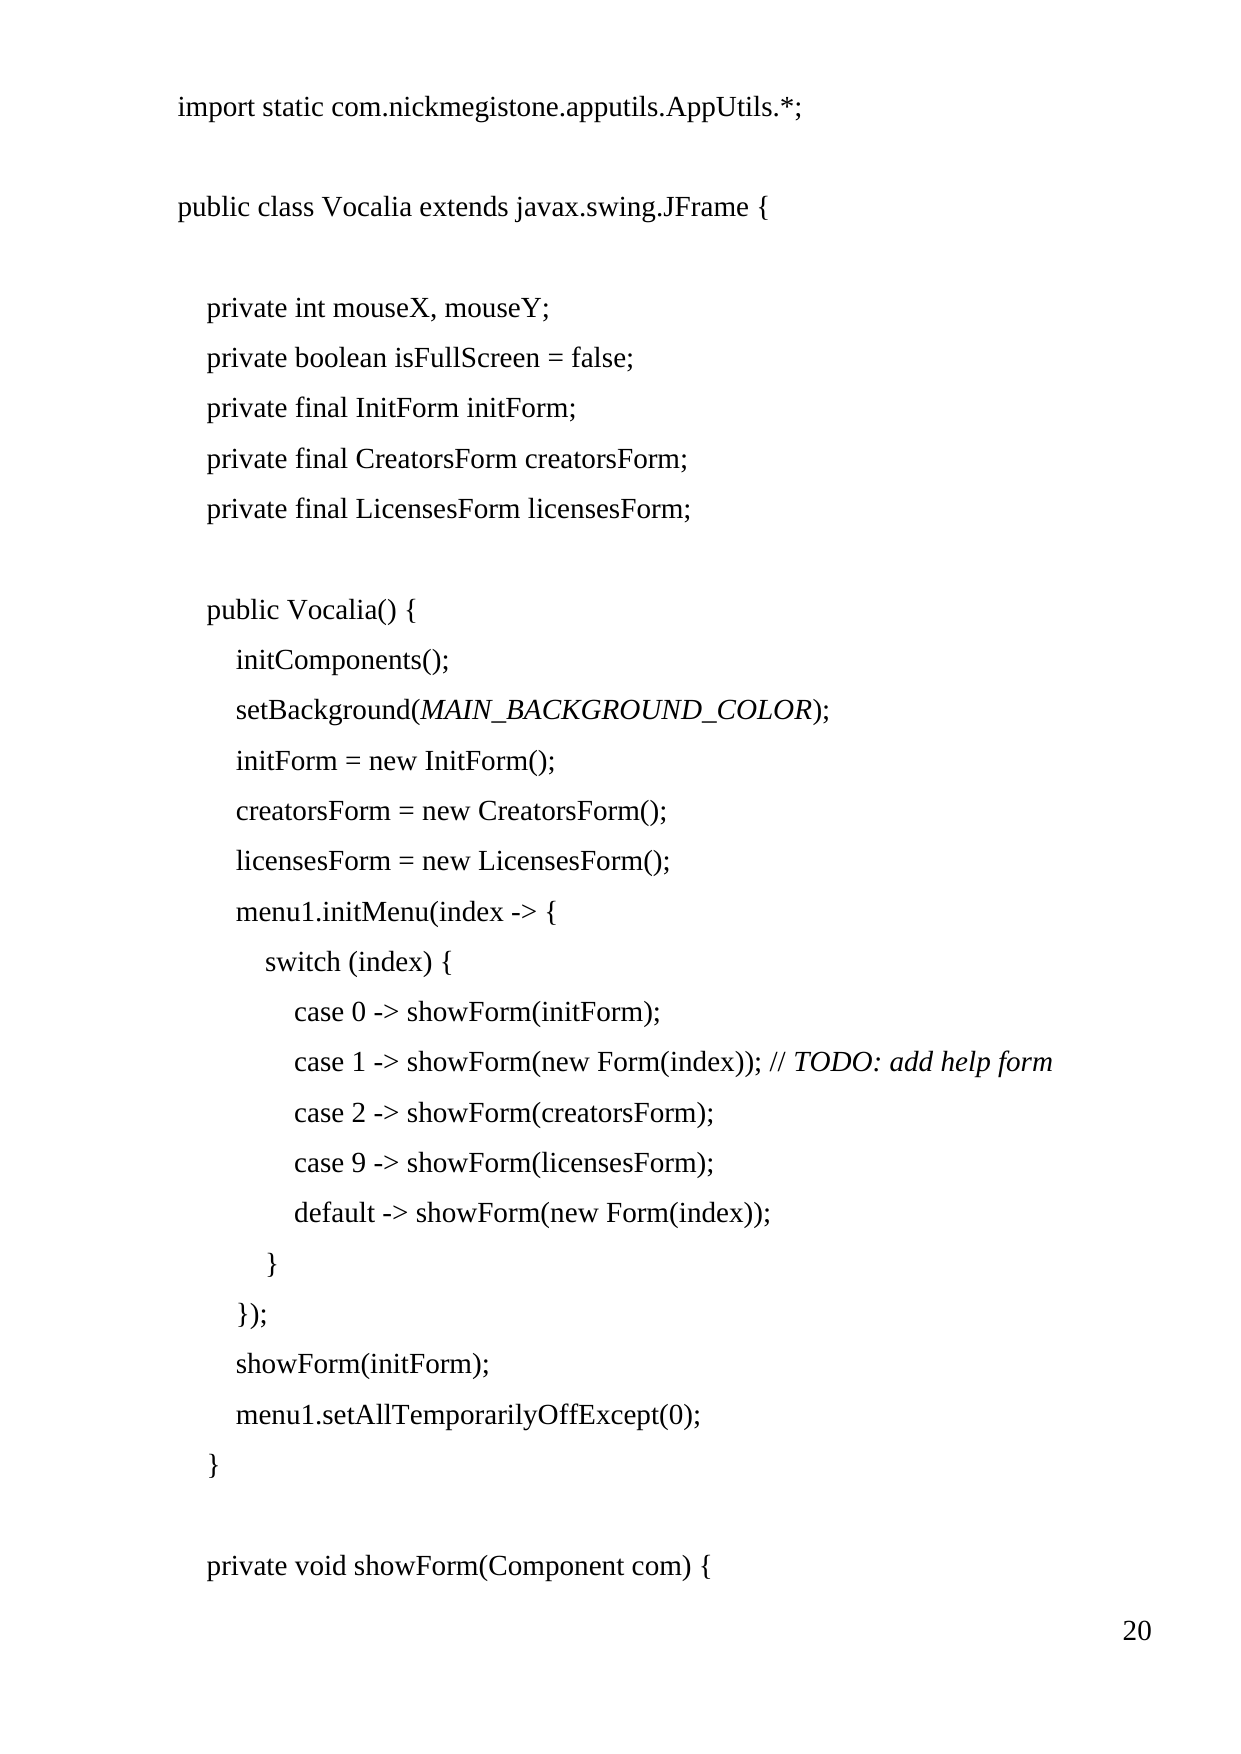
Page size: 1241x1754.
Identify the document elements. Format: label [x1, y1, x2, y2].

text [177, 89, 1152, 1581]
